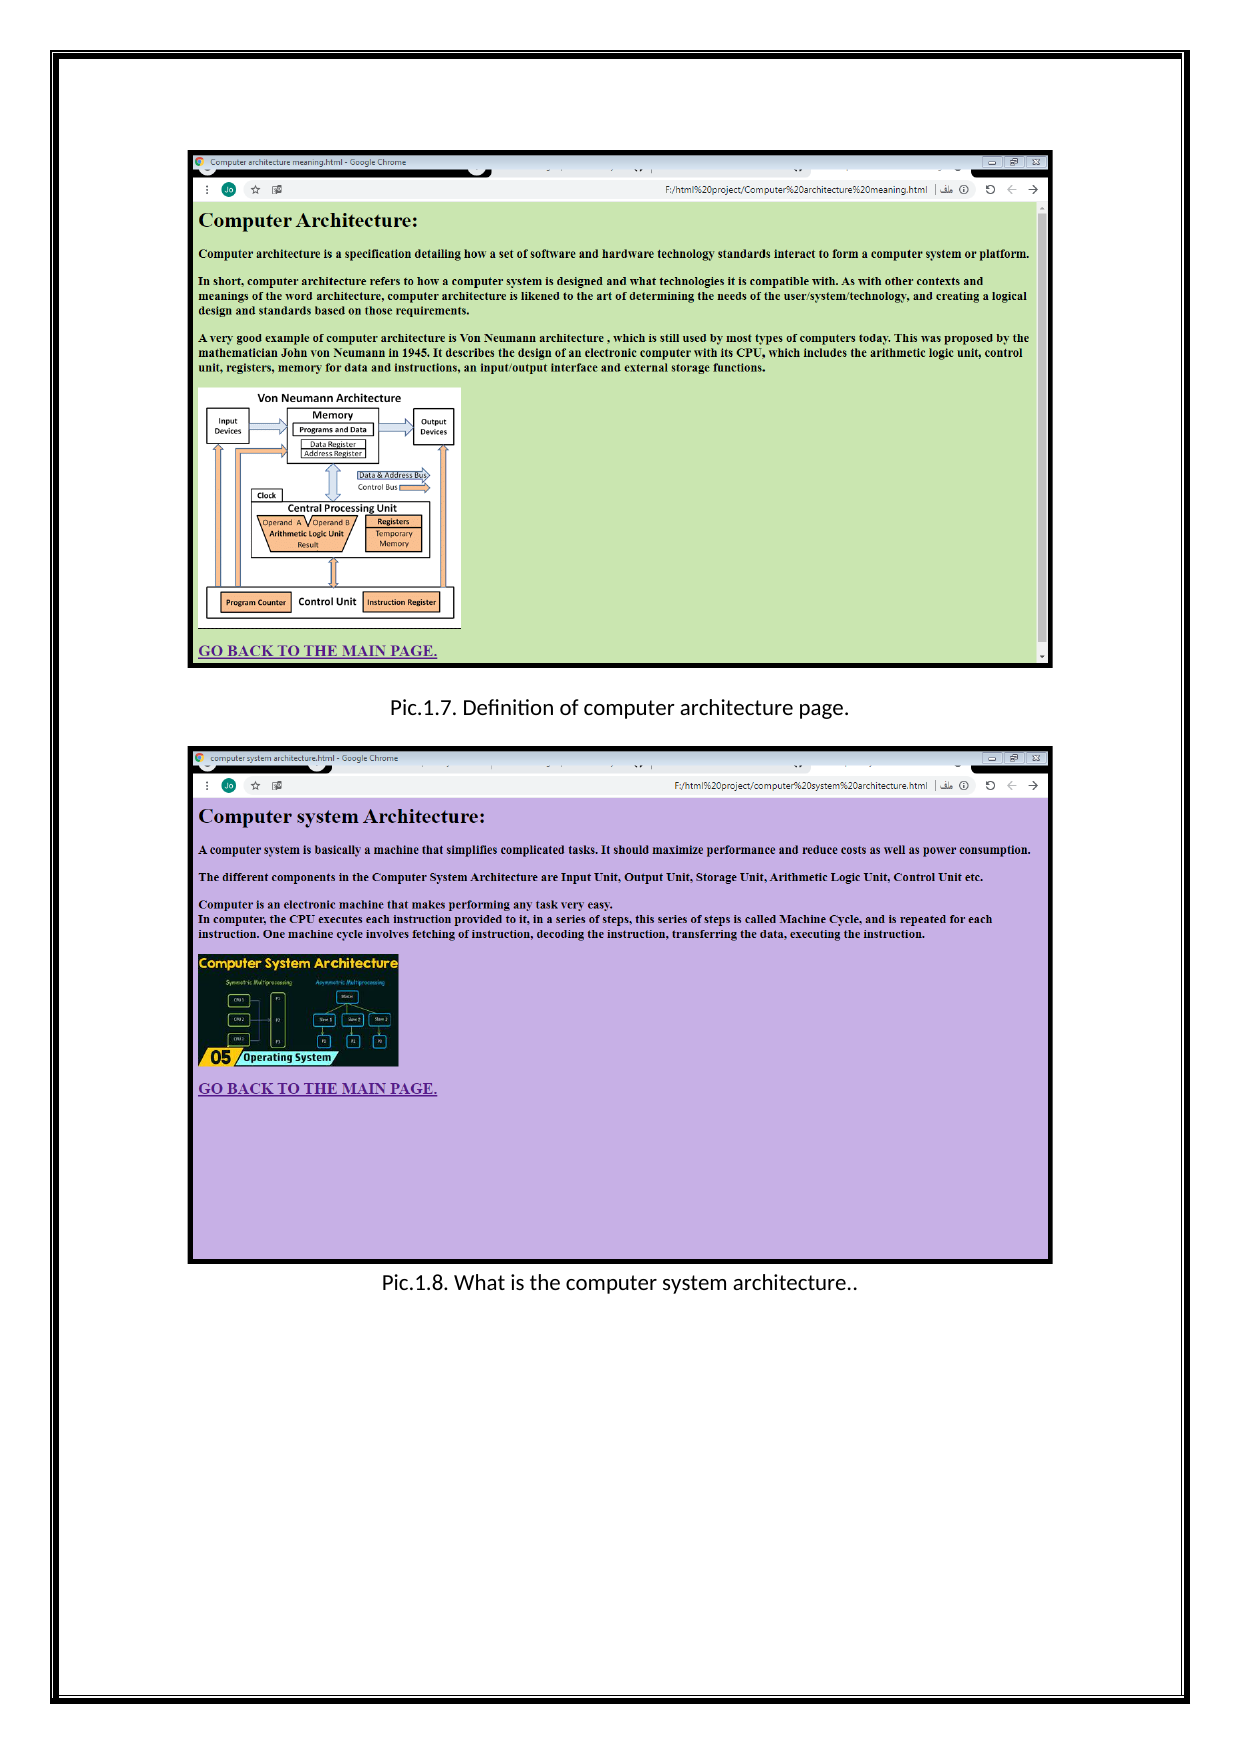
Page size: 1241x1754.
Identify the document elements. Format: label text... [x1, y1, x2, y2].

text Pic.1.8. What is the computer system architecture.. [187, 1264, 1053, 1296]
text Pic.1.7. Definition of computer architecture page. [187, 693, 1053, 721]
